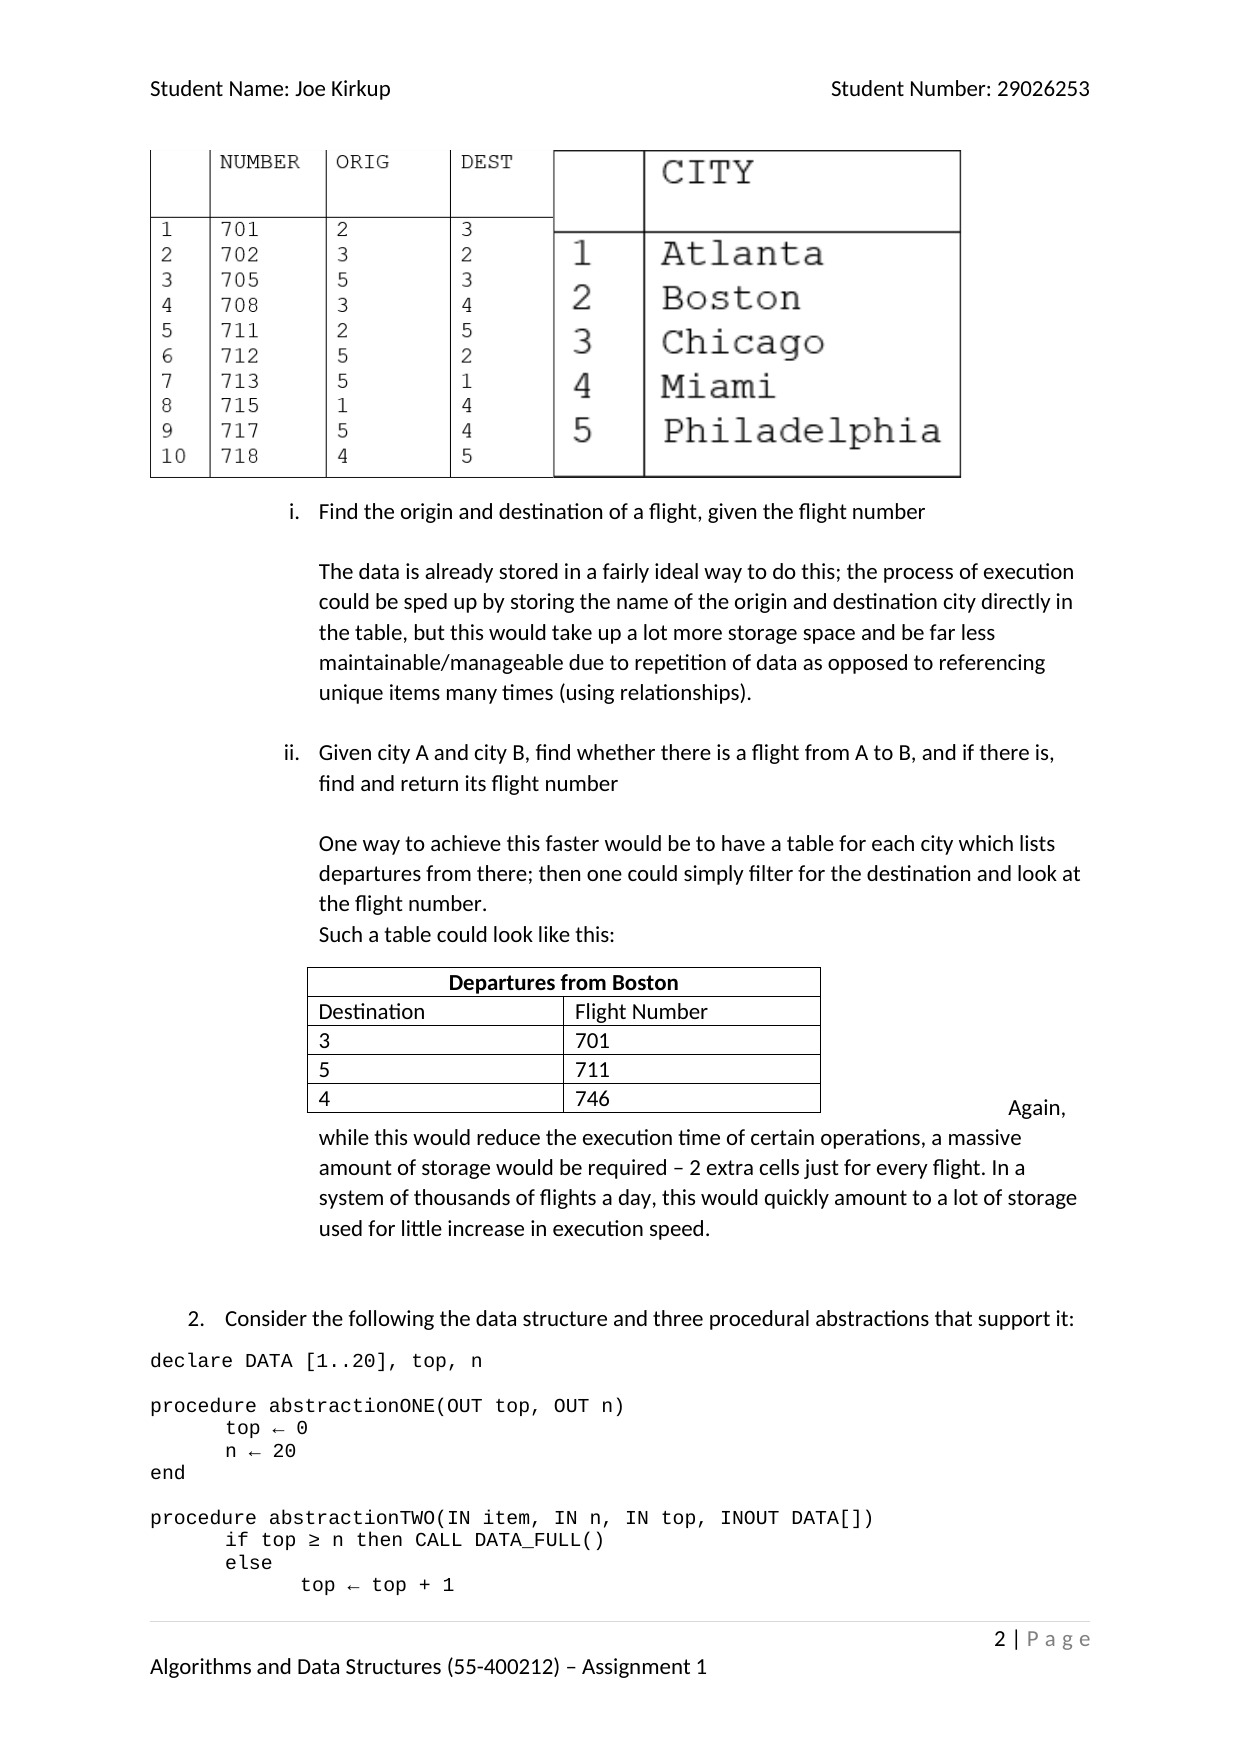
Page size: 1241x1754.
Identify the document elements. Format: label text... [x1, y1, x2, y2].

list The data is already stored in a fairly ideal way to do this; the process of execution could be sped up by storing the name of the origin and destination city directly in the table, but this would take up a lot more storage space and be far less maintainable/manageable due to repetition of data as opposed to referencing unique items many times (using relationships). [319, 557, 1090, 706]
text end [150, 1463, 1090, 1486]
text top ← top + 1 [225, 1575, 1090, 1597]
list One way to achieve this faster would be to have a table for each city which lists departures from there; then one could simply filter for the destination and look at the flight number. [319, 829, 1090, 918]
text procedure abstractionONE(OUT top, OUT n) [150, 1396, 1090, 1418]
table_cell Destination [308, 997, 563, 1025]
list Find the origin and destination of a flight, given the flight number [300, 497, 1090, 525]
table_cell 4 [308, 1084, 563, 1112]
table_cell Flight Number [564, 997, 820, 1025]
text else [225, 1553, 1090, 1575]
table_cell 3 [308, 1026, 563, 1054]
table_header Departures from Boston [308, 968, 820, 996]
list Such a table could look like this: [319, 920, 1090, 948]
table_cell 746 [564, 1084, 820, 1112]
table_cell 711 [564, 1055, 820, 1083]
picture [150, 150, 962, 478]
list Again, while this would reduce the execution time of certain operations, a massive amount of storage would be required – 2 extra cells just for every flight. In a system of thousands of flights a day, this would quickly amount to a lot of storage used for little increase in execution speed. [319, 1093, 1090, 1242]
table_cell 701 [564, 1026, 820, 1054]
text n ← 20 [150, 1441, 1090, 1463]
list Given city A and city B, find whether there is a flight from A to B, and if there is, find and return its flight number [300, 738, 1090, 797]
text declare DATA [1..20], top, n [150, 1351, 1090, 1373]
text if top ≥ n then CALL DATA_FULL() [225, 1530, 1090, 1553]
text procedure abstractionTWO(IN item, IN n, IN top, INOUT DATA[]) [150, 1508, 1090, 1530]
list Consider the following the data structure and three procedural abstractions that support it: [187, 1304, 1090, 1332]
text top ← 0 [150, 1418, 1090, 1441]
table_cell 5 [308, 1055, 563, 1083]
